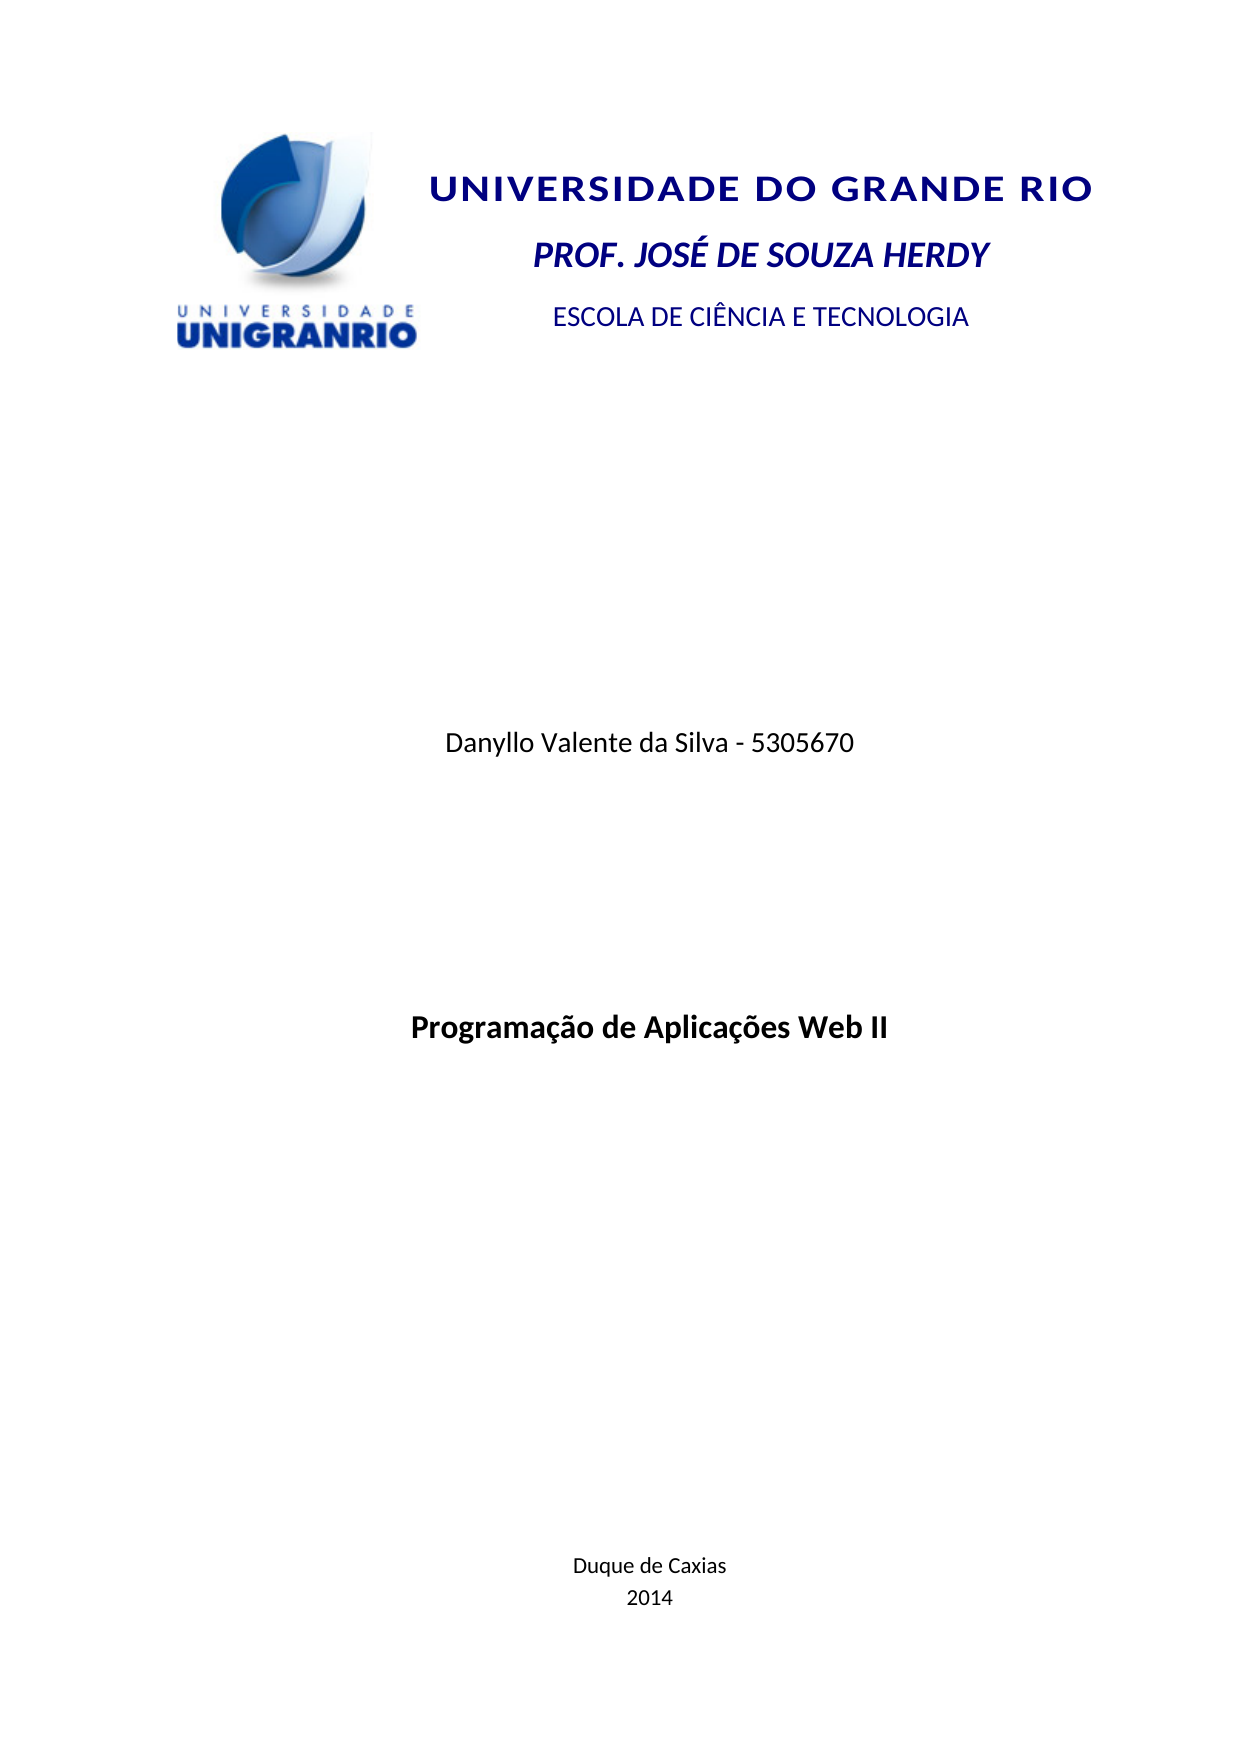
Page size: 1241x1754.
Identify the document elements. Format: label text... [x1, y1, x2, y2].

text Danyllo Valente da Silva - 5305670 [177, 724, 1122, 792]
text Duque de Caxias 2014 [177, 1551, 1122, 1611]
picture [177, 132, 421, 350]
text Programação de Aplicações Web II [177, 1006, 1122, 1047]
